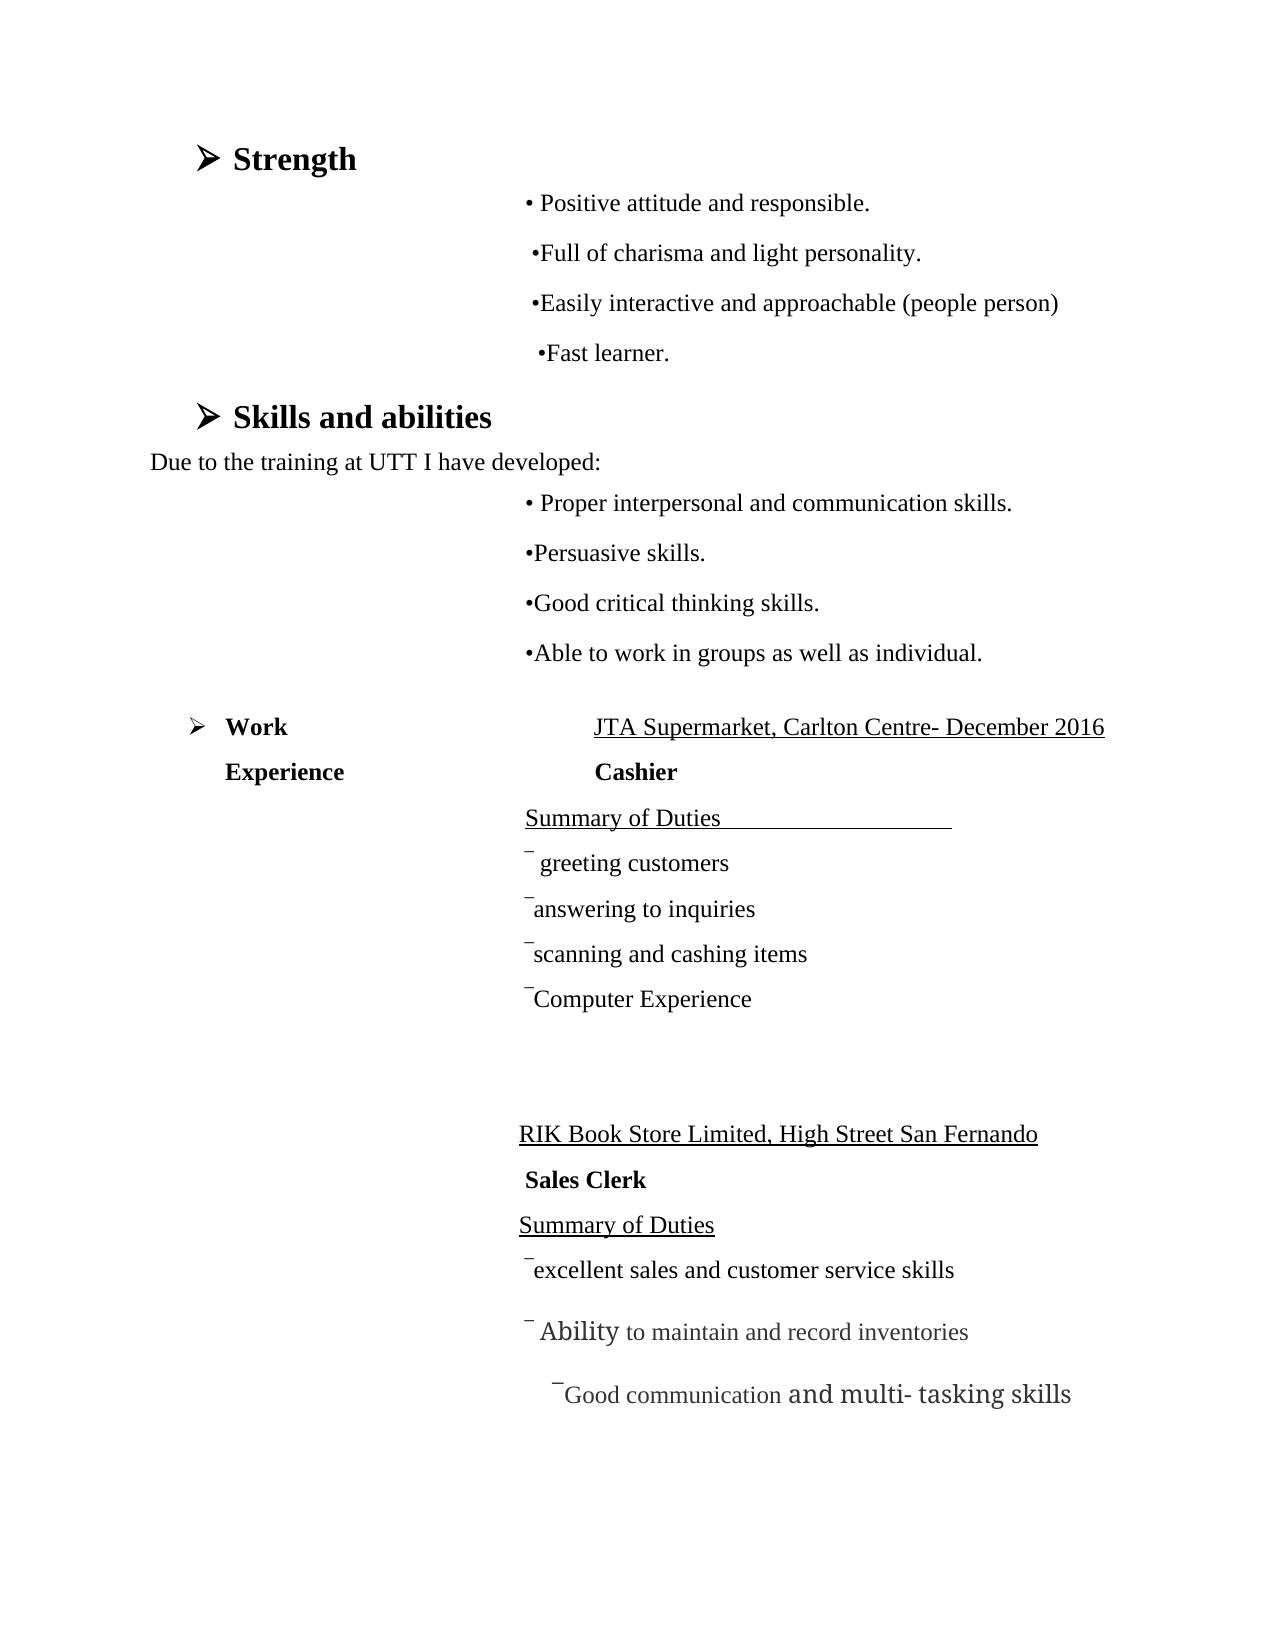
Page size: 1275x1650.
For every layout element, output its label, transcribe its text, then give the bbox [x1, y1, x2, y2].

text Summary of Duties [150, 803, 1125, 832]
text ‾Good communication and multi- tasking skills [150, 1377, 1125, 1411]
text •Able to work in groups as well as individual. [225, 642, 1125, 667]
text Due to the training at UTT I have developed: [150, 450, 1125, 475]
text • Positive attitude and responsible. [225, 192, 1125, 217]
text ‾answering to inquiries [150, 894, 1125, 922]
text ‾scanning and cashing items [150, 939, 1125, 968]
text •Full of charisma and light personality. [225, 242, 1125, 267]
text Summary of Duties [150, 1210, 1125, 1239]
list Skills and abilities [195, 408, 1125, 433]
list Work JTA Supermarket, Carlton Centre- December 2016 [187, 712, 1125, 741]
text ‾ Ability to maintain and record inventories [150, 1313, 1125, 1348]
list Strength [195, 150, 1125, 175]
text •Fast learner. [187, 342, 1125, 367]
text RIK Book Store Limited, High Street San Fernando [150, 1119, 1125, 1148]
text •Persuasive skills. [225, 542, 1125, 567]
text •Easily interactive and approachable (people person) [225, 292, 1125, 317]
text •Good critical thinking skills. [225, 592, 1125, 617]
text ‾Computer Experience [150, 984, 1125, 1013]
text Experience Cashier [150, 757, 1125, 786]
text • Proper interpersonal and communication skills. [225, 492, 1125, 517]
text ‾excellent sales and customer service skills [150, 1256, 1125, 1284]
text ‾ greeting customers [150, 848, 1125, 877]
text Sales Clerk [150, 1165, 1125, 1193]
